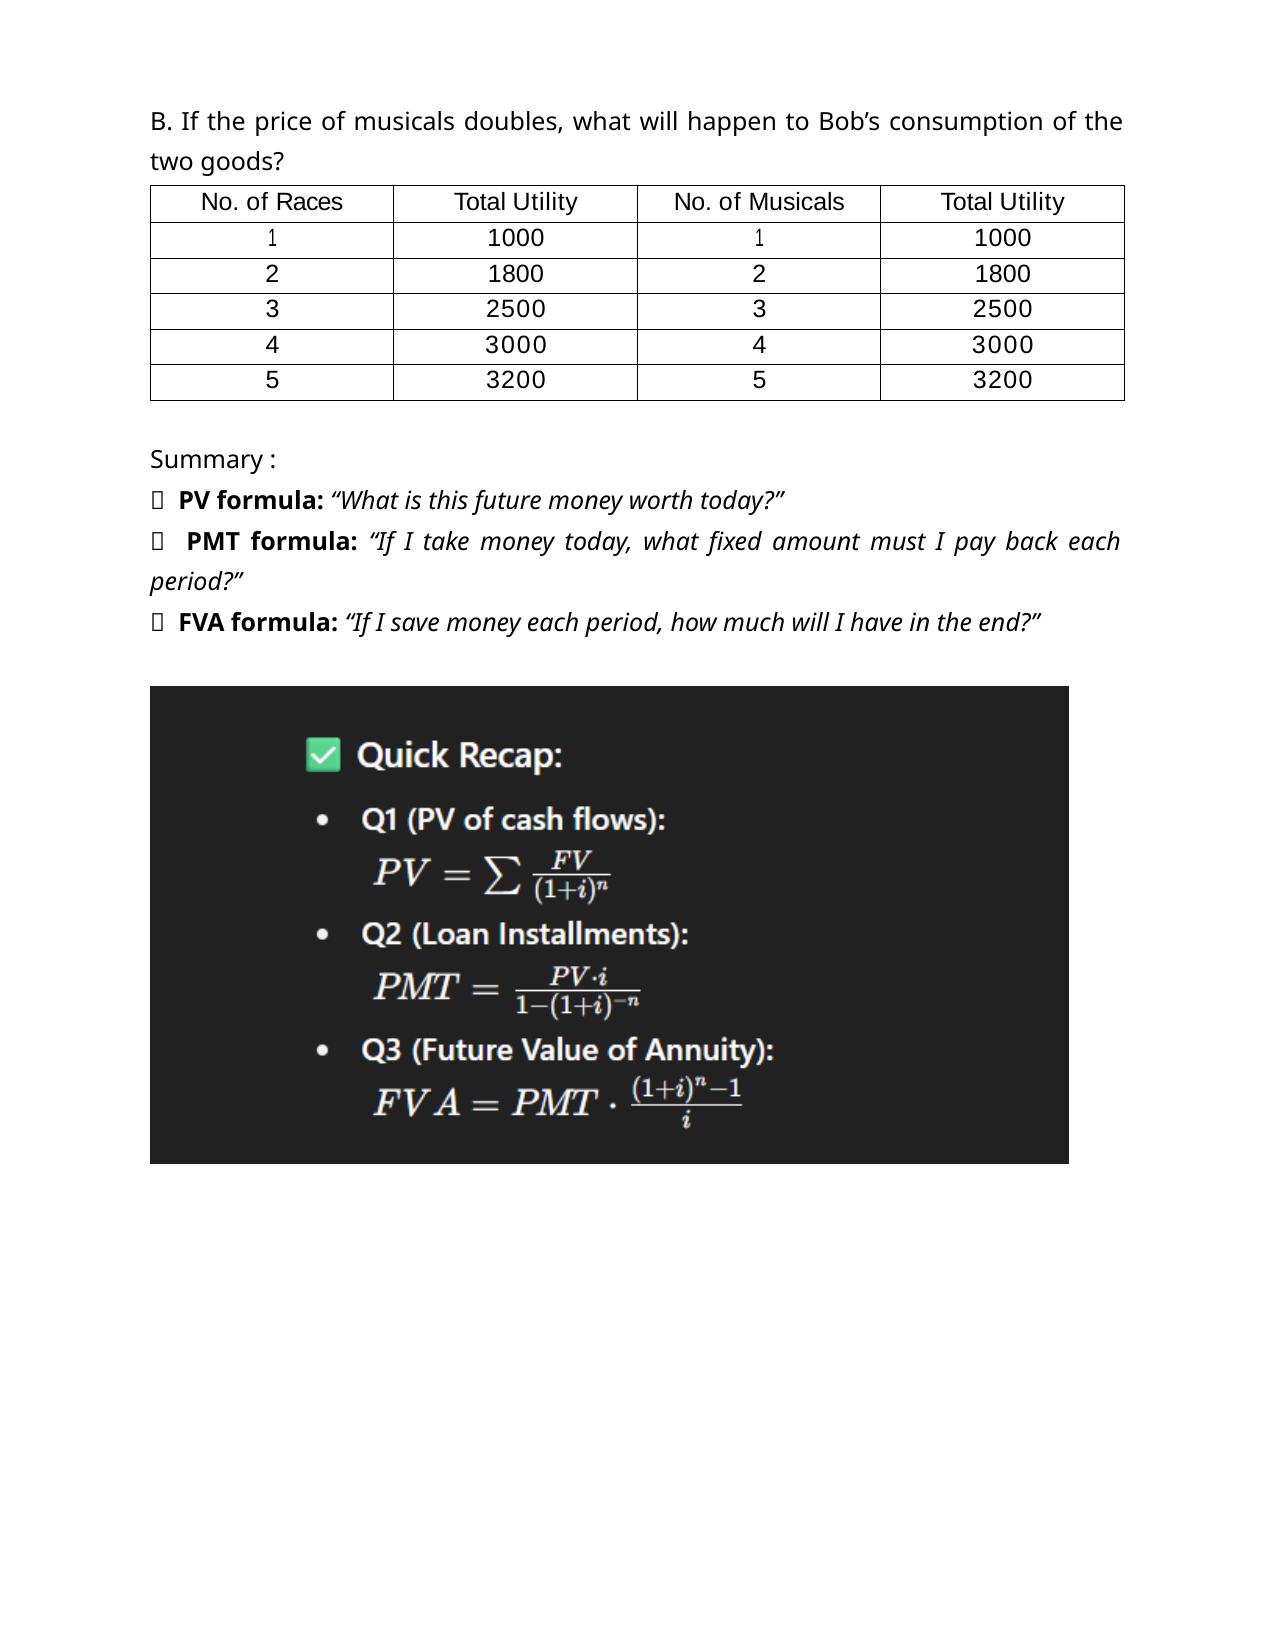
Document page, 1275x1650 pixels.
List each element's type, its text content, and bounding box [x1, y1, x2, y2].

table_cell 3000 [394, 330, 637, 364]
table_cell 4 [151, 330, 393, 364]
table_cell 3 [638, 294, 880, 329]
table_cell 5 [638, 365, 880, 400]
text  PV formula: “What is this future money worth today?” [150, 482, 1125, 516]
table_cell 2500 [394, 294, 637, 329]
table_cell 3200 [881, 365, 1124, 400]
table_cell 2500 [881, 294, 1124, 329]
table_cell 1800 [881, 259, 1124, 293]
table_cell 4 [638, 330, 880, 364]
table_header No. of Races [151, 186, 393, 222]
table_header Total Utility [881, 186, 1124, 222]
table_header Total Utility [394, 186, 637, 222]
table_cell 2 [638, 259, 880, 293]
table_cell 1800 [394, 259, 637, 293]
table_cell 3 [151, 294, 393, 329]
text  FVA formula: “If I save money each period, how much will I have in the end?” [150, 605, 1125, 639]
text B. If the price of musicals doubles, what will happen to Bob’s consumption of the two goods? [150, 103, 1125, 178]
text Summary : [150, 442, 1125, 476]
table_cell 1000 [394, 223, 637, 258]
table_cell 1 [151, 223, 393, 258]
table_cell 1 [638, 223, 880, 258]
picture [150, 686, 1069, 1164]
text  PMT formula: “If I take money today, what fixed amount must I pay back each period?” [150, 523, 1125, 598]
table_header No. of Musicals [638, 186, 880, 222]
table_cell 3200 [394, 365, 637, 400]
table_cell 5 [151, 365, 393, 400]
table_cell 2 [151, 259, 393, 293]
table_cell 1000 [881, 223, 1124, 258]
table_cell 3000 [881, 330, 1124, 364]
